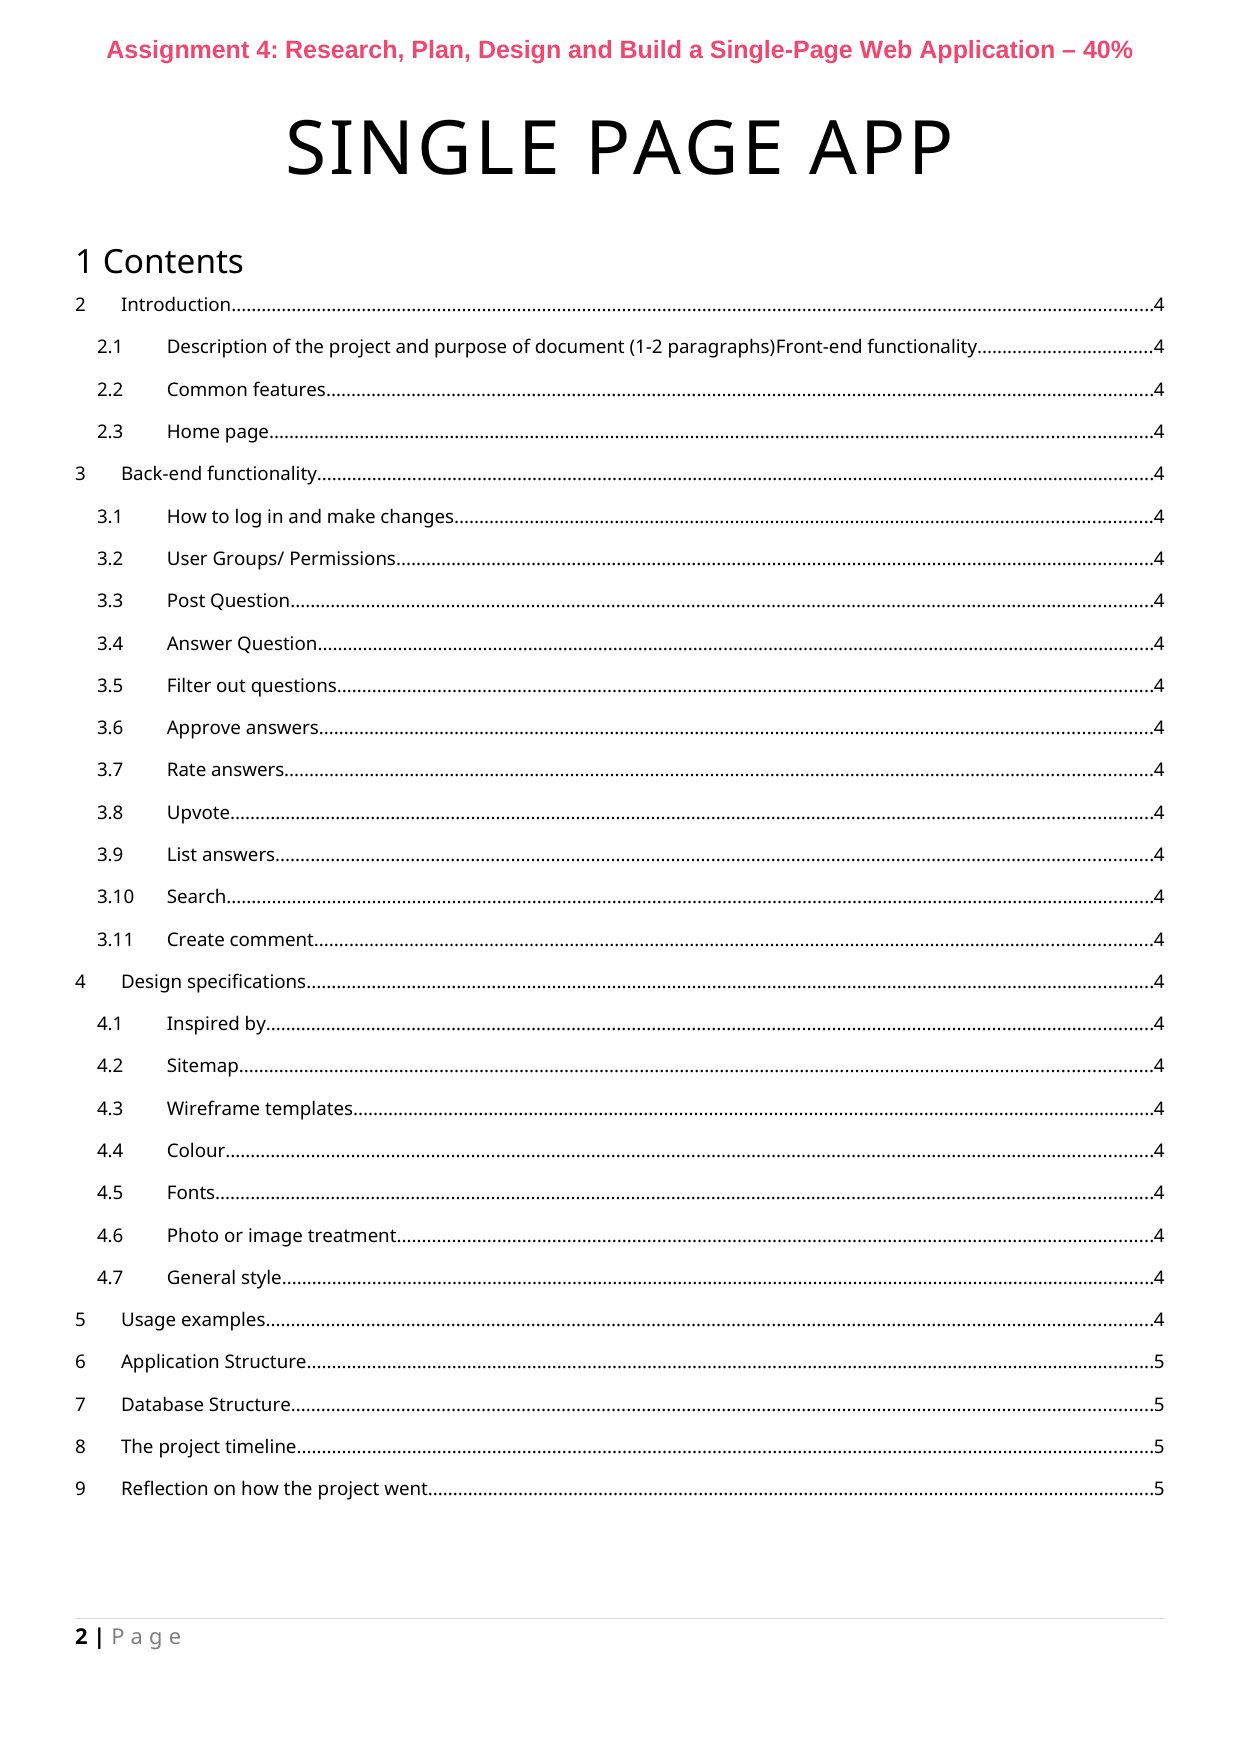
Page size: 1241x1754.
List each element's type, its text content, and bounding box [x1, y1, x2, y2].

title Single page app [75, 94, 1165, 196]
